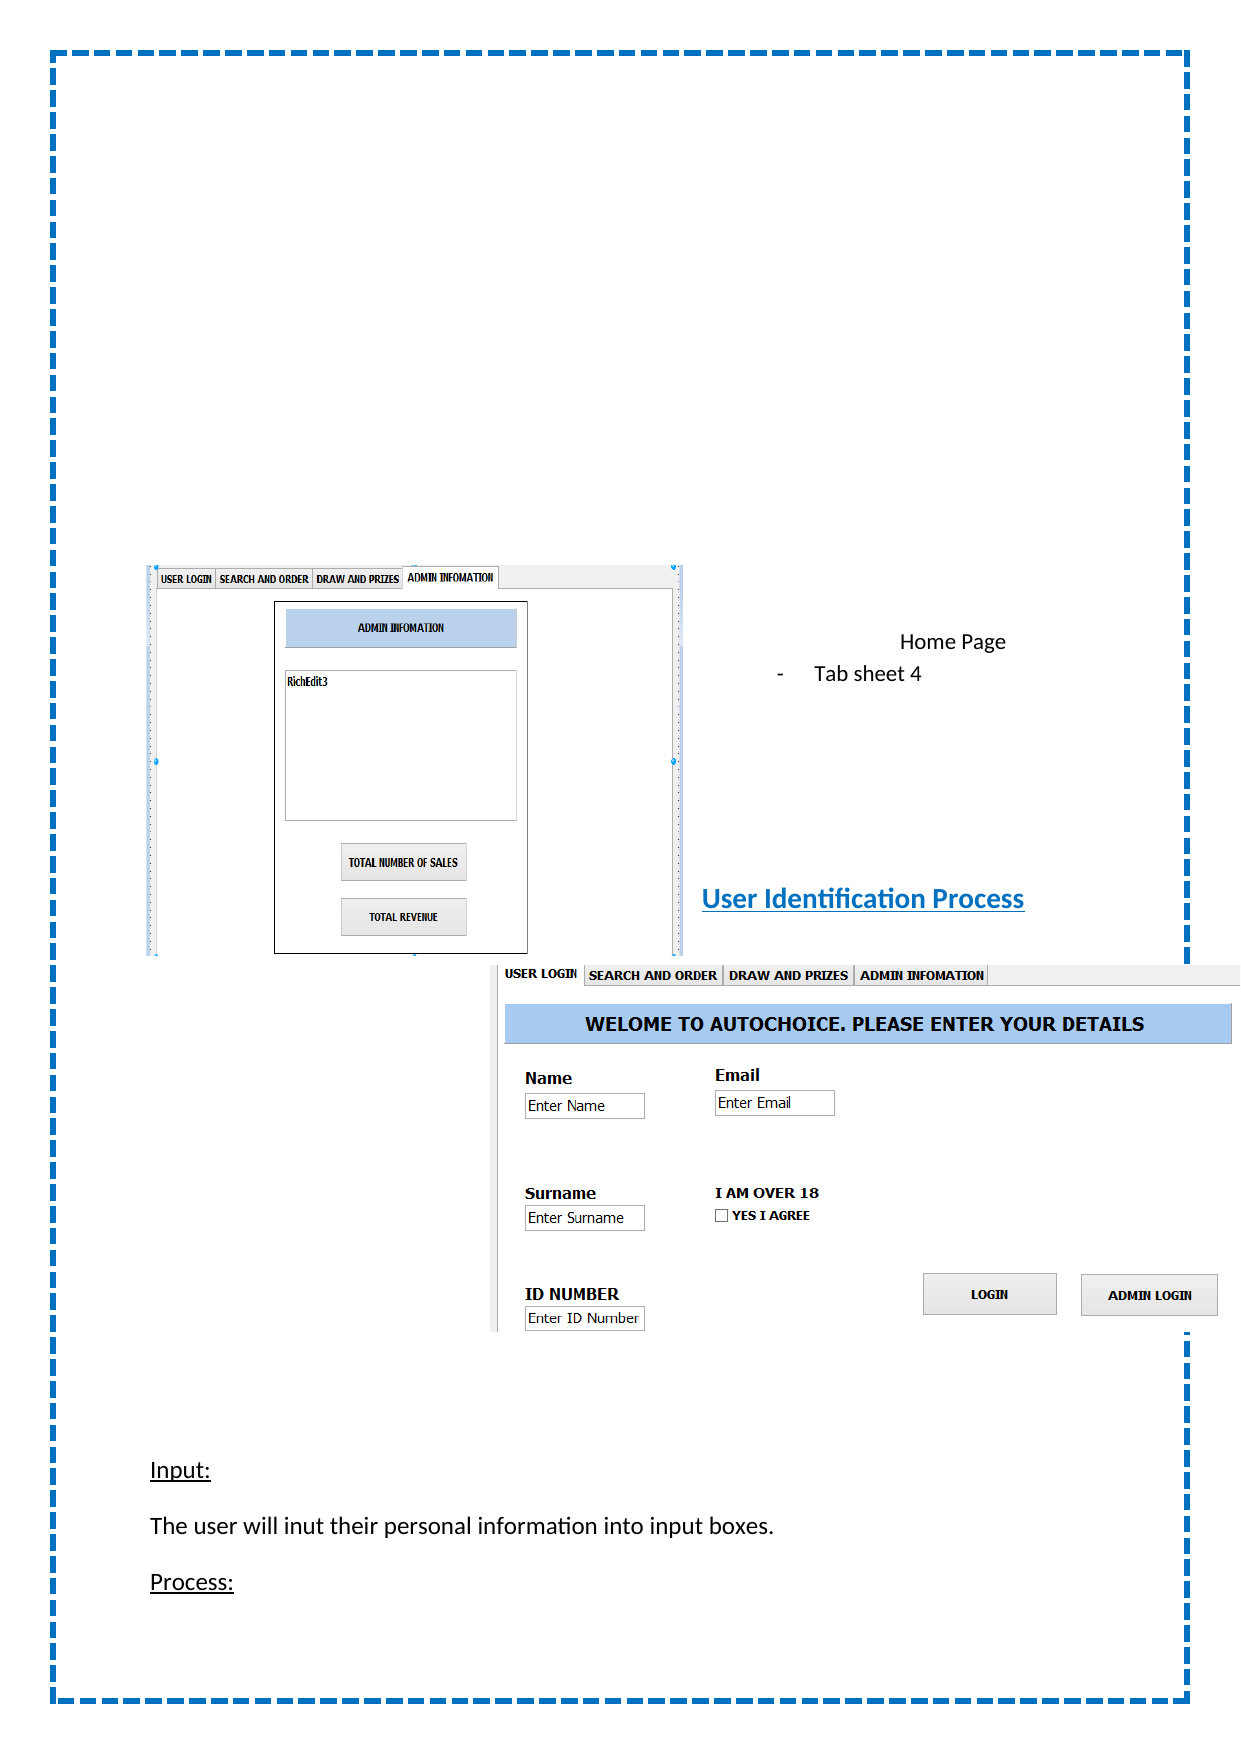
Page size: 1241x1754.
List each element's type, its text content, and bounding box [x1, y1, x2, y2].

text Input: [150, 1454, 1090, 1485]
list Home Page [683, 627, 1090, 655]
picture [146, 565, 683, 956]
picture [490, 965, 1241, 1332]
text User Identification Process [683, 880, 1090, 916]
text The user will inut their personal information into input boxes. [150, 1510, 1090, 1541]
text Process: [150, 1566, 1090, 1596]
list Tab sheet 4 [683, 659, 1090, 687]
